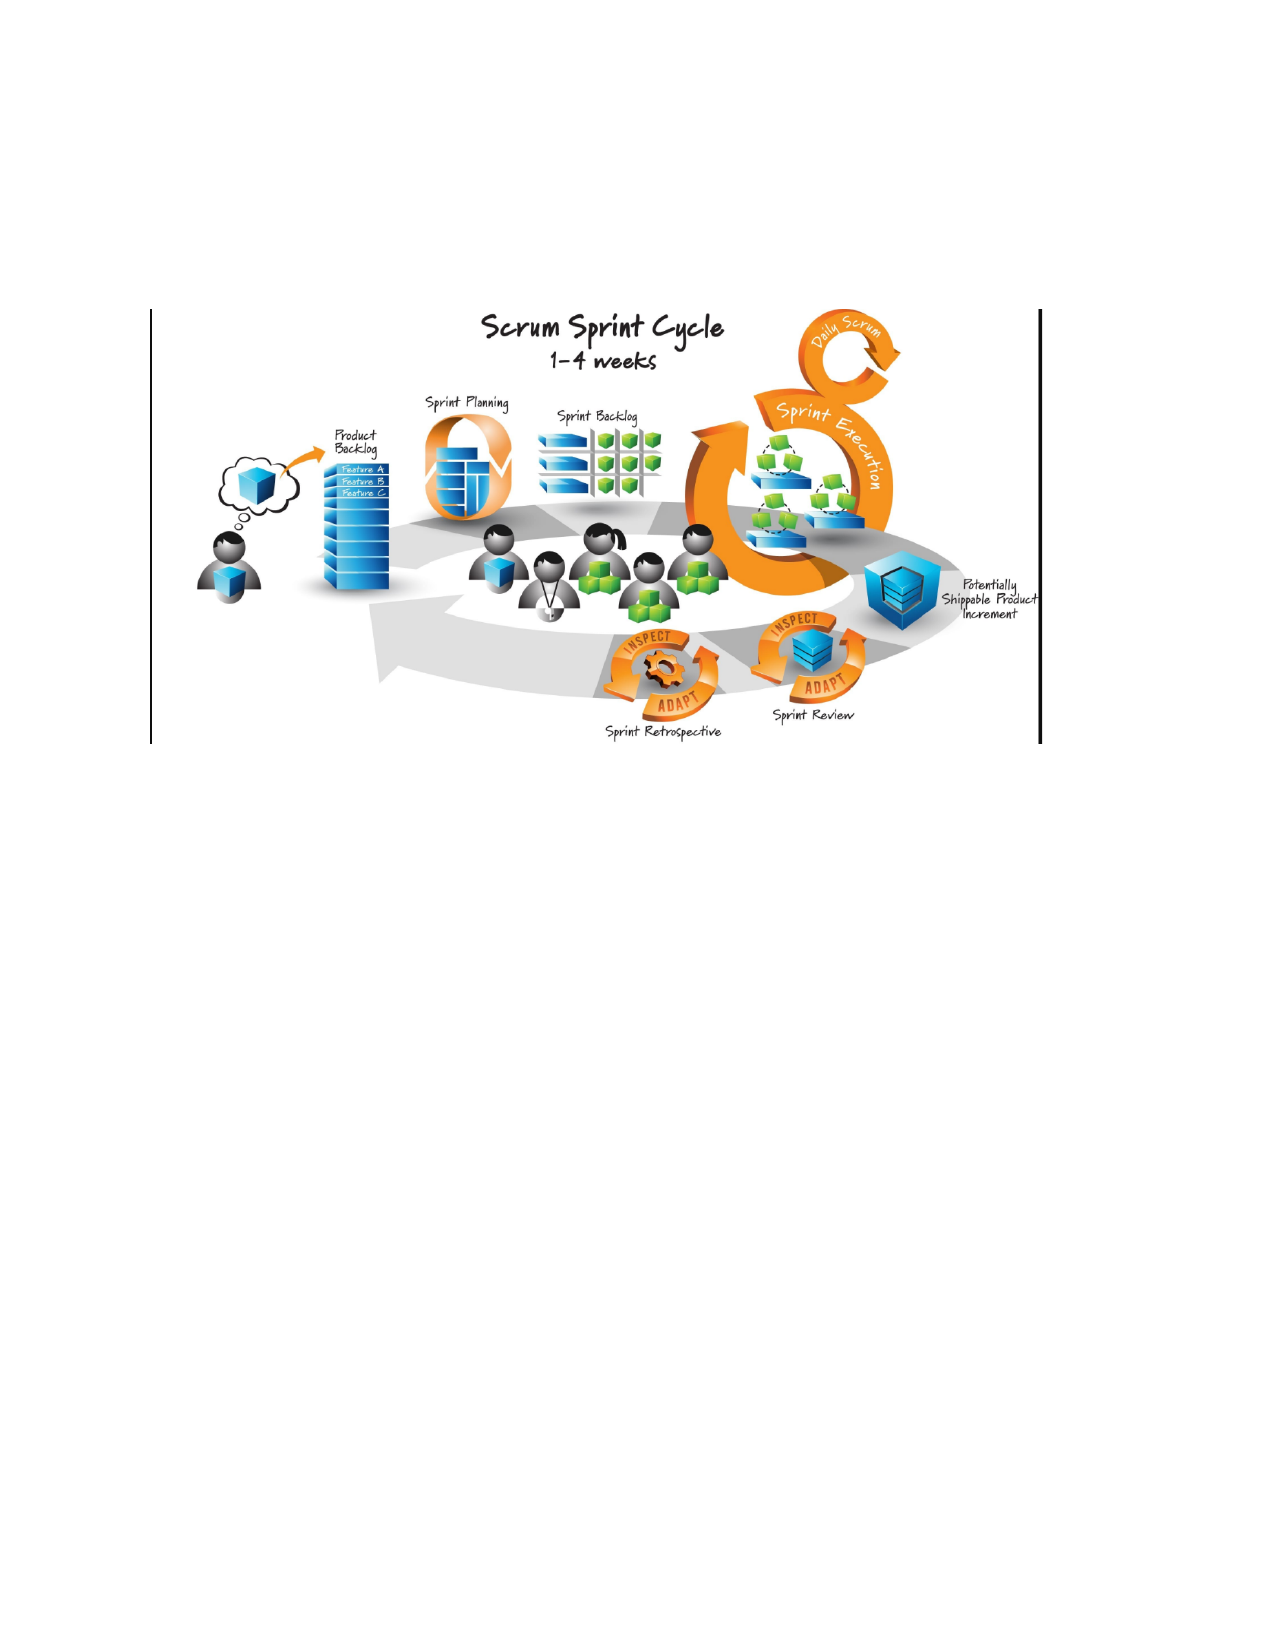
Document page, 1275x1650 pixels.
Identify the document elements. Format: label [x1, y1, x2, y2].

picture [150, 309, 1043, 744]
